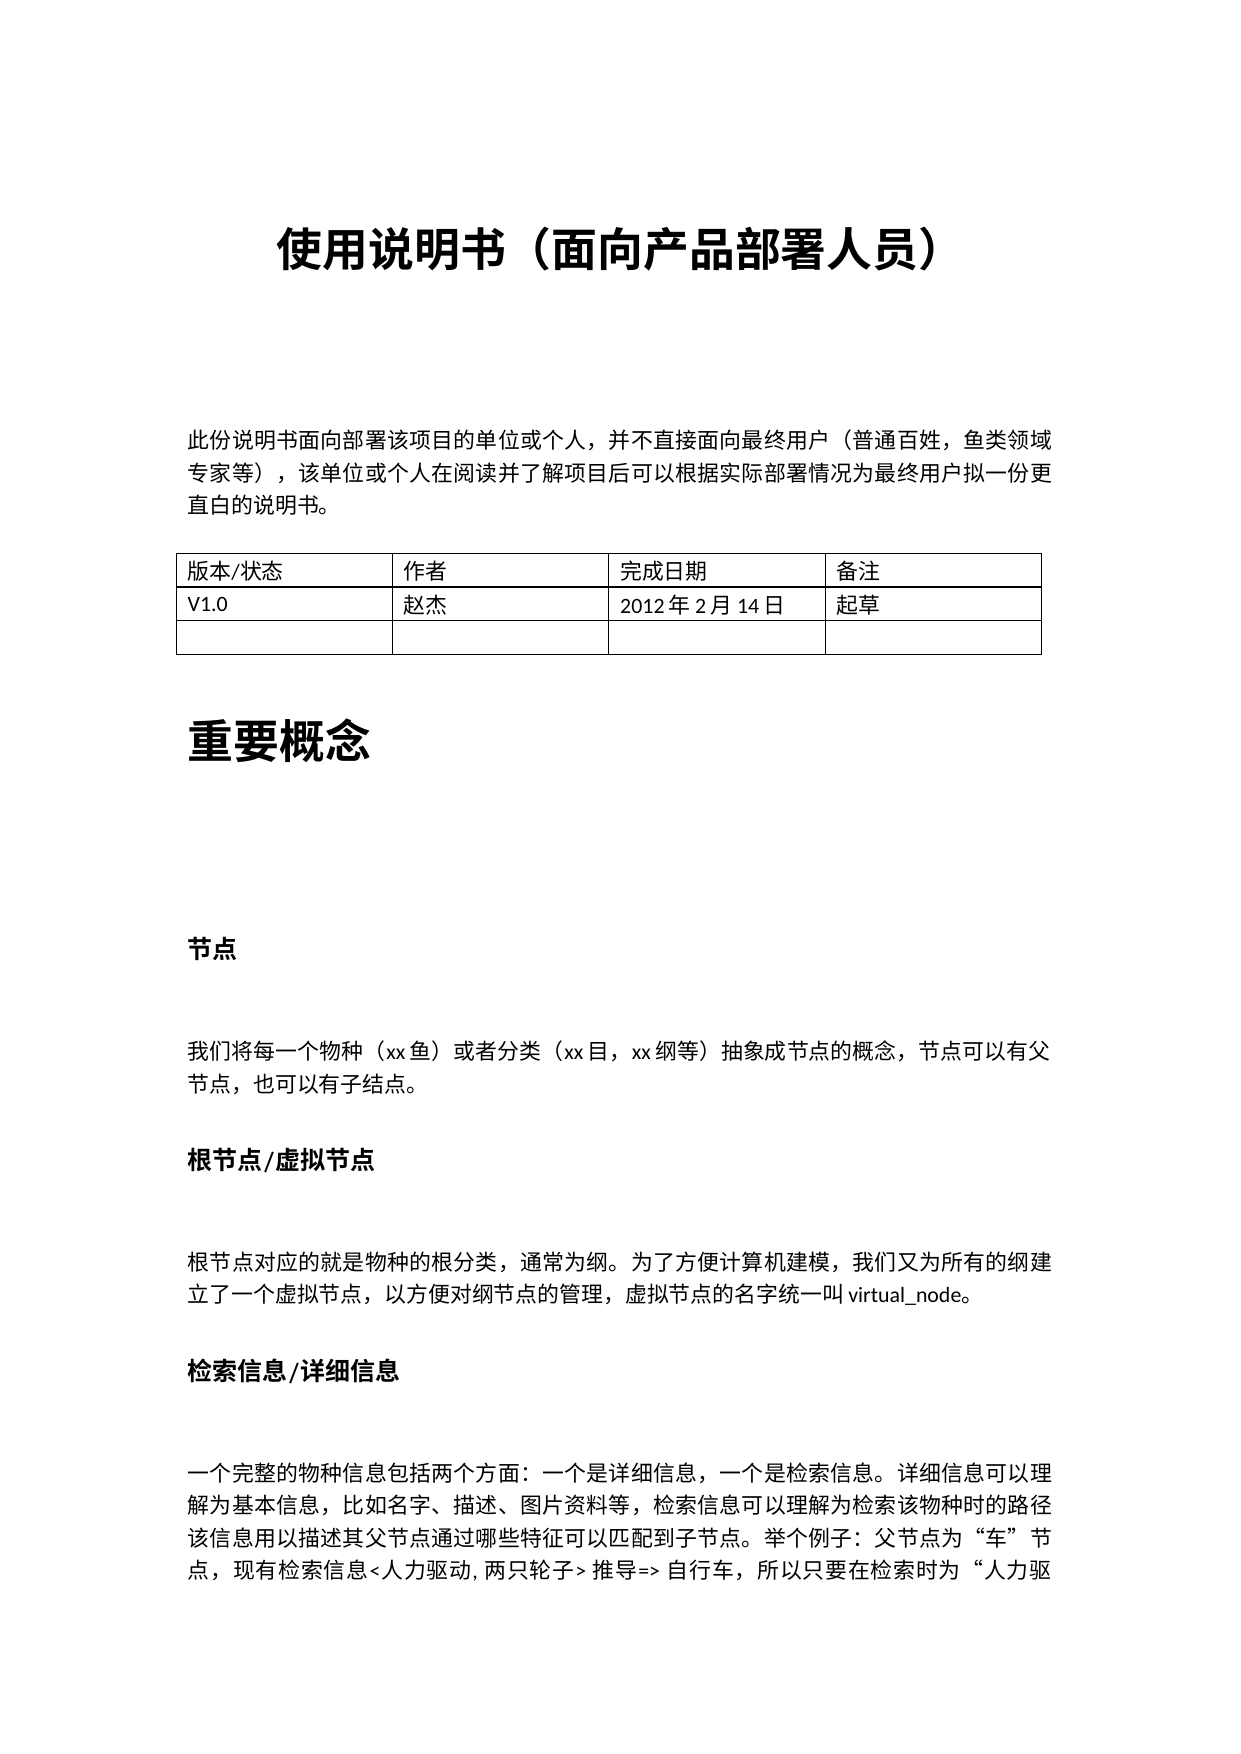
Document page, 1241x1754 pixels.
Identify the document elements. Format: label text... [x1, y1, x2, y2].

table_cell 起草 [826, 588, 1041, 620]
table_header 完成日期 [609, 554, 825, 586]
table_cell 2012年2月14日 [609, 588, 825, 620]
table_cell [609, 621, 825, 653]
table_cell [177, 621, 392, 653]
text 此份说明书面向部署该项目的单位或个人，并不直接面向最终用户（普通百姓，鱼类领域专家等），该单位或个人在阅读并了解项目后可以根据实际部署情况为最终用户拟一份更直白的说明书。 [187, 423, 1053, 520]
table_header 版本/状态 [177, 554, 392, 586]
subtitle 检索信息/详细信息 [187, 1337, 1053, 1402]
table_cell V1.0 [177, 588, 392, 620]
table_header 备注 [826, 554, 1041, 586]
subtitle 使用说明书（面向产品部署人员） [187, 197, 1053, 295]
table_cell [393, 621, 608, 653]
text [187, 1455, 1053, 1585]
text 我们将每一个物种（xx鱼）或者分类（xx目，xx纲等）抽象成节点的概念，节点可以有父节点，也可以有子结点。 [187, 1034, 1053, 1099]
table_header 作者 [393, 554, 608, 586]
subtitle 节点 [187, 915, 1053, 980]
subtitle 重要概念 [187, 690, 1053, 787]
text 根节点对应的就是物种的根分类，通常为纲。为了方便计算机建模，我们又为所有的纲建立了一个虚拟节点，以方便对纲节点的管理，虚拟节点的名字统一叫virtual_node。 [187, 1244, 1053, 1309]
subtitle 根节点/虚拟节点 [187, 1126, 1053, 1191]
table_cell 赵杰 [393, 588, 608, 620]
table_cell [826, 621, 1041, 653]
